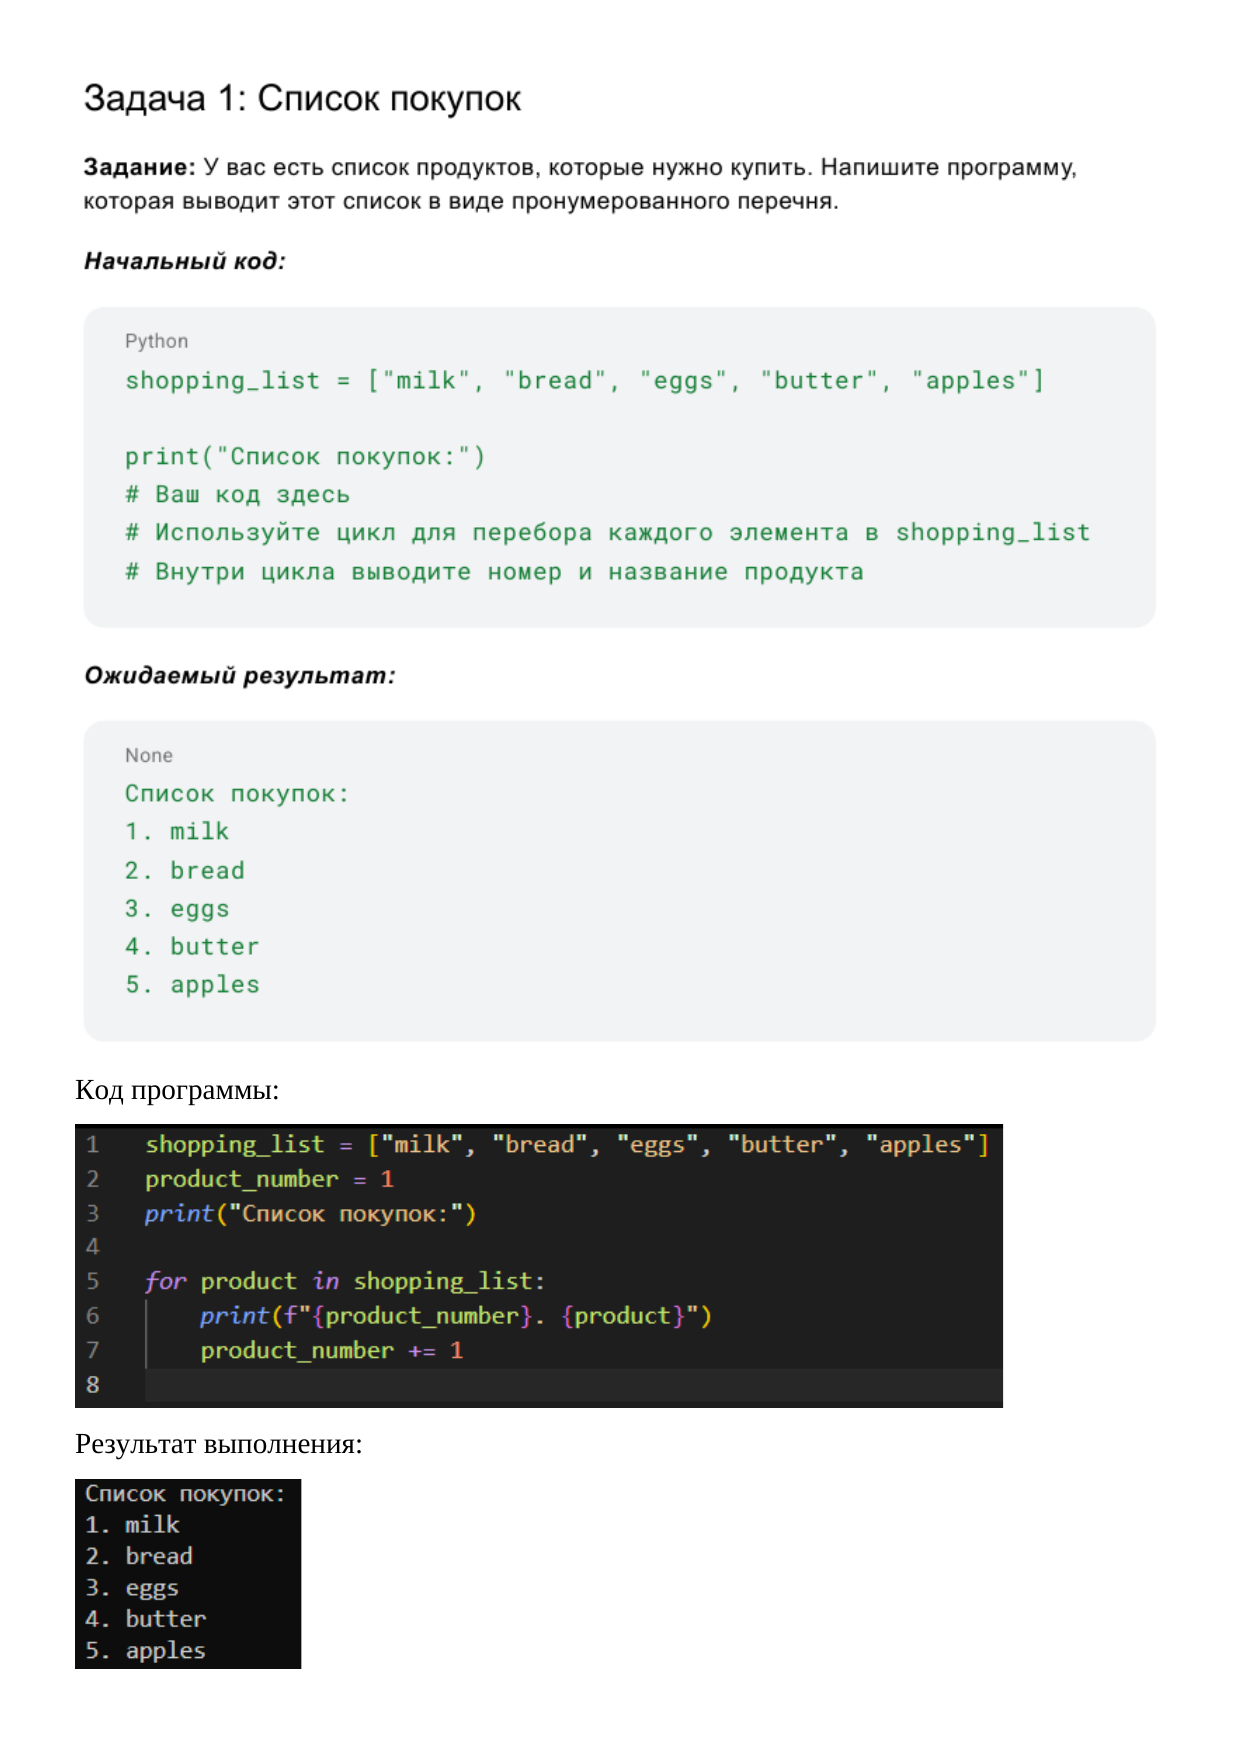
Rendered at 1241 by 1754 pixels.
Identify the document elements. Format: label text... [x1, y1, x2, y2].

picture [75, 1124, 1004, 1408]
picture [75, 75, 1166, 1053]
picture [75, 1479, 302, 1669]
text Код программы: [75, 1072, 1165, 1105]
text Результат выполнения: [75, 1426, 1165, 1460]
